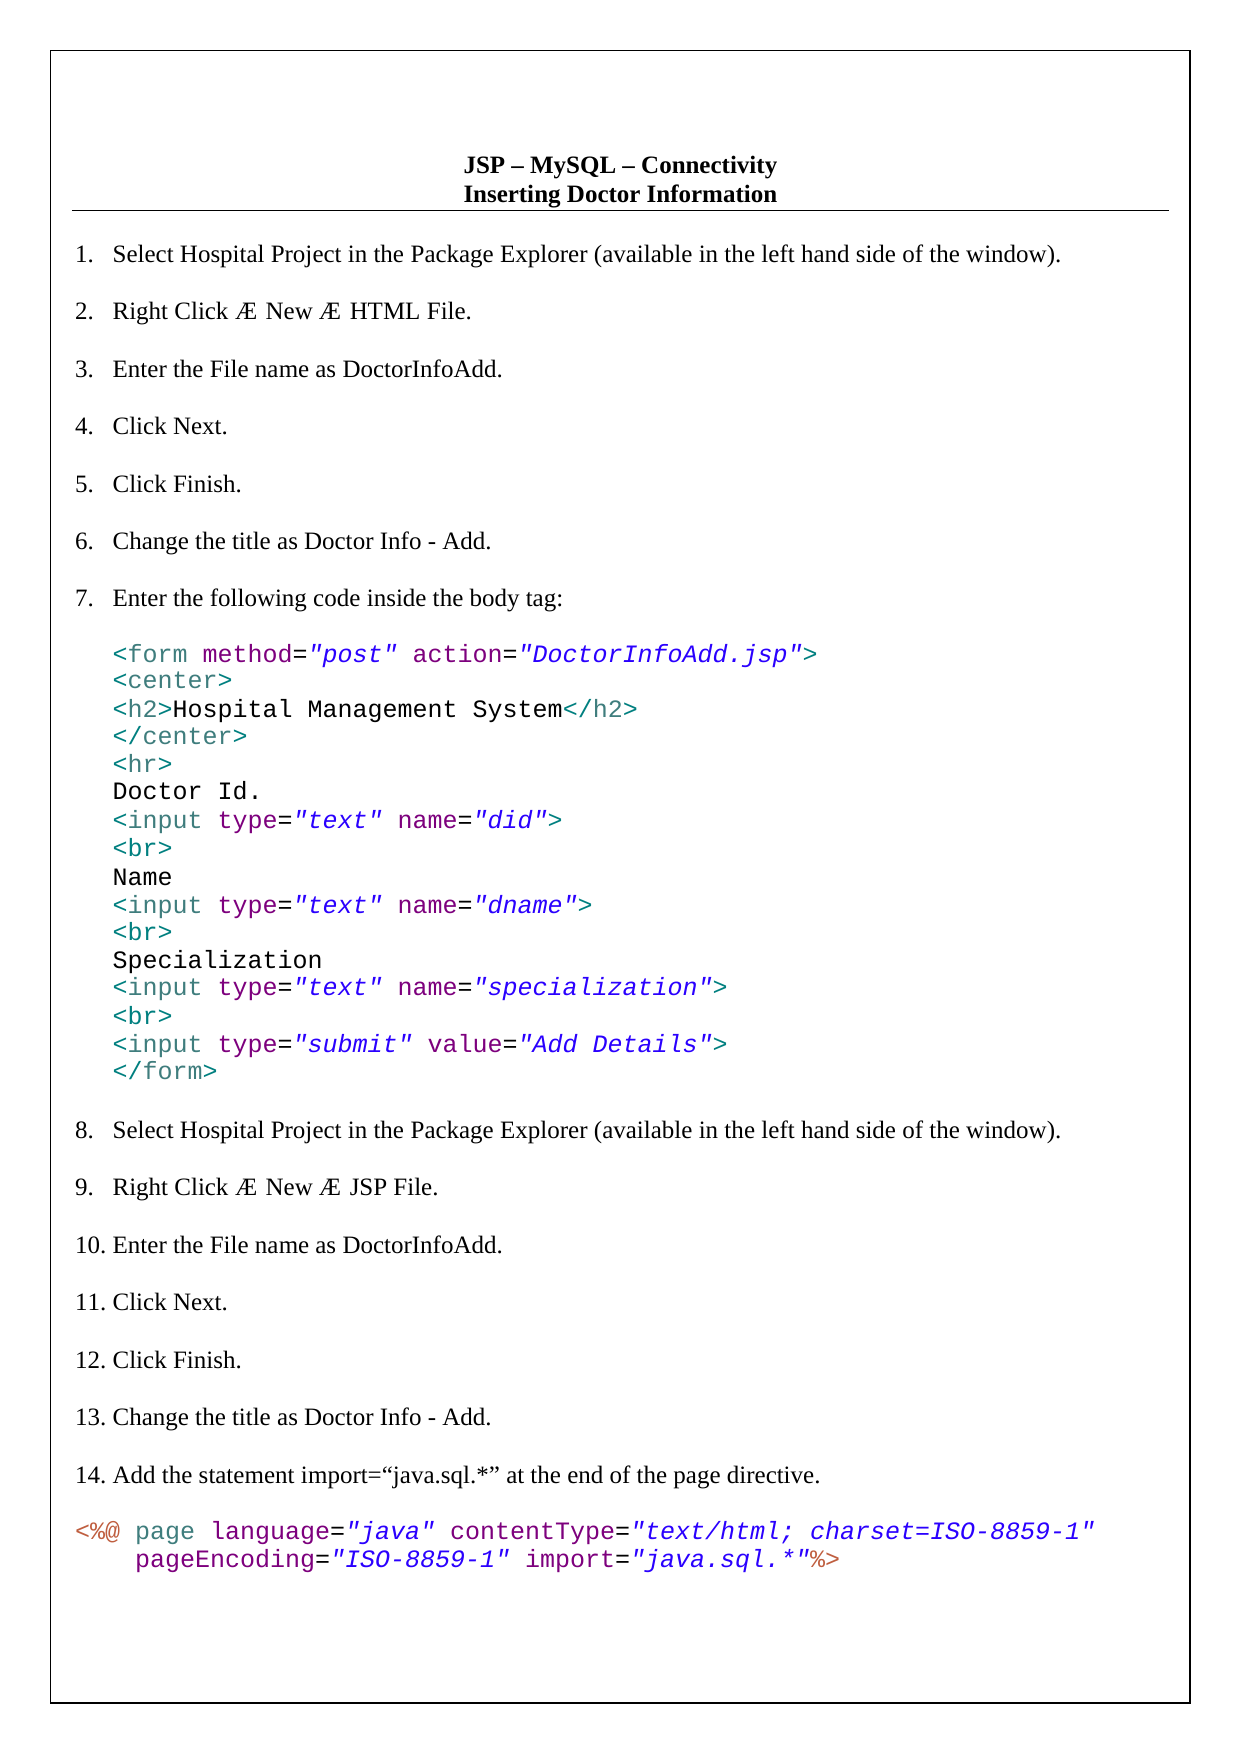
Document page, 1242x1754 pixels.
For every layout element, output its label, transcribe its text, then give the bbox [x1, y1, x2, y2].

text 3. Enter the File name as DoctorInfoAdd. [75, 354, 1108, 383]
text 11. Click Next. [75, 1287, 1108, 1316]
text 4. Click Next. [75, 411, 1108, 440]
text </center> [112, 725, 1108, 752]
text 7. Enter the following code inside the body tag: [75, 584, 1108, 611]
text <input type="text" name="specialization"> [112, 976, 1108, 1003]
text Specialization [112, 948, 1108, 976]
text </form> [112, 1060, 1108, 1087]
text <input type="submit" value="Add Details"> [112, 1032, 1108, 1060]
text <%@ page language="java" contentType="text/html; charset=ISO-8859-1" [75, 1518, 1108, 1547]
text JSP – MySQL – Connectivity [463, 150, 1108, 179]
text 10. Enter the File name as DoctorInfoAdd. [75, 1230, 1108, 1259]
text 14. Add the statement import=“java.sql.*” at the end of the page directive. [75, 1460, 1108, 1489]
text Inserting Doctor Information [463, 179, 1108, 207]
text 2. Right Click Æ New Æ HTML File. [75, 296, 1108, 325]
text <br> [112, 921, 1108, 948]
text 12. Click Finish. [75, 1345, 1108, 1374]
text <input type="text" name="did"> [112, 807, 1108, 836]
text 6. Change the title as Doctor Info - Add. [75, 526, 1108, 555]
text <form method="post" action="DoctorInfoAdd.jsp"> [112, 641, 1108, 669]
text 8. Select Hospital Project in the Package Explorer (available in the left hand side of the window). [75, 1115, 1108, 1144]
text <br> Name [112, 836, 178, 892]
text 1. Select Hospital Project in the Package Explorer (available in the left hand side of the window). [75, 239, 1108, 268]
text <br> [112, 1003, 1108, 1032]
text pageEncoding="ISO-8859-1" import="java.sql.*"%> [135, 1547, 1108, 1575]
text <input type="text" name="dname"> [112, 892, 1108, 921]
text 5. Click Finish. [75, 469, 1108, 498]
text 13. Change the title as Doctor Info - Add. [75, 1402, 1108, 1431]
text <hr> [112, 752, 1108, 780]
text <center> [112, 669, 1108, 697]
text 9. Right Click Æ New Æ JSP File. [75, 1172, 1108, 1201]
text <h2>Hospital Management System</h2> [112, 697, 1108, 725]
text Doctor Id. [112, 780, 1108, 807]
